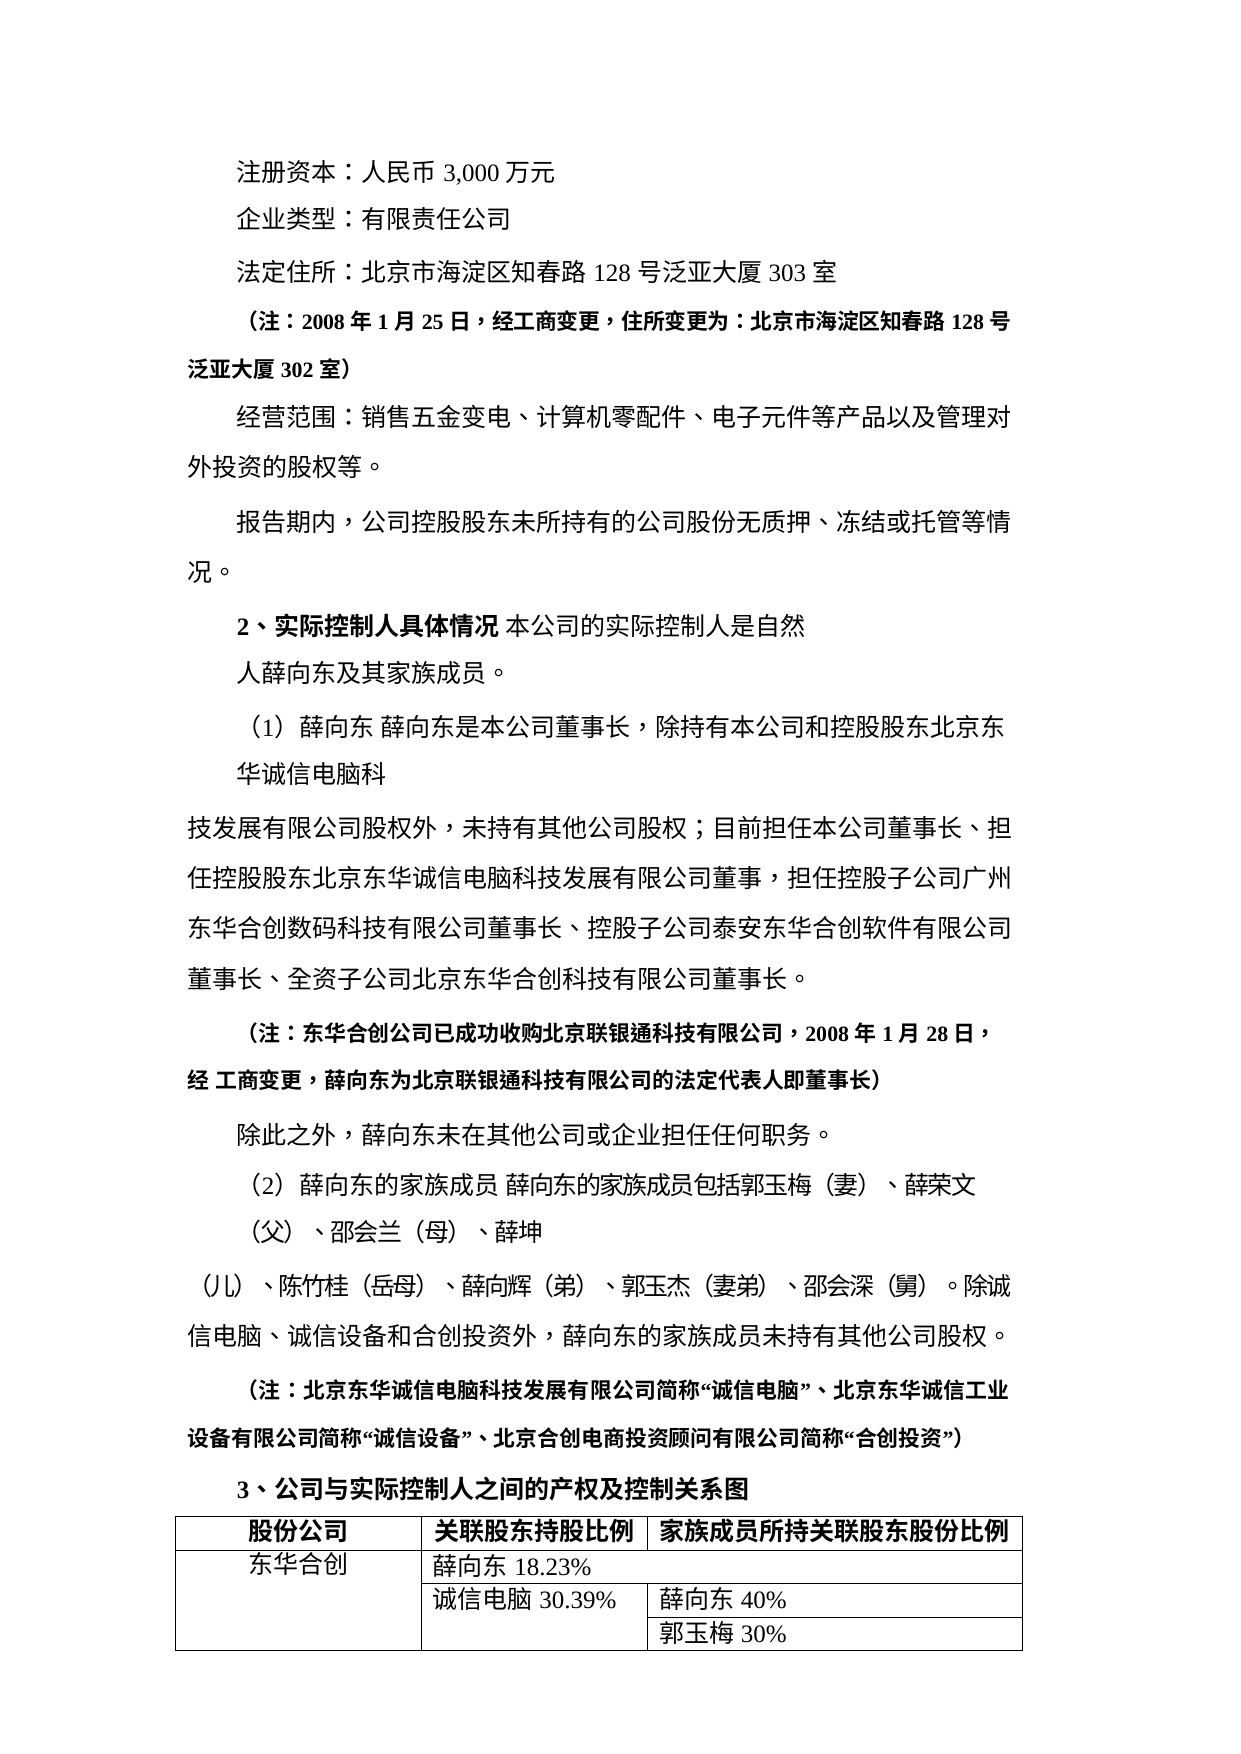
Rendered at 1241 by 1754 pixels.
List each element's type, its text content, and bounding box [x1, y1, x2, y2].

text 法定住所：北京市海淀区知春路 128 号泛亚大厦 303 室 [237, 255, 1027, 289]
table_cell 东华合创 [176, 1551, 421, 1650]
table_cell 薛向东 18.23% [422, 1551, 1022, 1583]
table_cell 薛向东 40% [648, 1584, 1022, 1617]
text 注册资本：人民币 3,000 万元 企业类型：有限责任公司 [237, 154, 558, 236]
text （注：东华合创公司已成功收购北京联银通科技有限公司，2008 年 1 月 28 日，经 工商变更，薛向东为北京联银通科技有限公司的法定代表人即董事长） [187, 1018, 1014, 1095]
text （注：2008 年 1 月 25 日，经工商变更，住所变更为：北京市海淀区知春路 128 号 [237, 306, 1027, 336]
text 泛亚大厦 302 室） [187, 354, 1065, 384]
text （儿）、陈竹桂（岳母）、薛向辉（弟）、郭玉杰（妻弟）、邵会深（舅）。除诚 信电脑、诚信设备和合创投资外，薛向东的家族成员未持有其他公司股权。 [187, 1268, 1013, 1353]
text （2）薛向东的家族成员 薛向东的家族成员包括郭玉梅（妻）、薛荣文（父）、邵会兰（母）、薛坤 [237, 1167, 1027, 1249]
text 技发展有限公司股权外，未持有其他公司股权；目前担任本公司董事长、担 任控股股东北京东华诚信电脑科技发展有限公司董事，担任控股子公司广州 东华合创数码科技有限公司董事长、控股子公司泰安东华合创软件有限公司 董事长、全资子公司北京东华合创科技有限公司董事长。 [187, 810, 1013, 995]
table_header 家族成员所持关联股东股份比例 [648, 1517, 1022, 1549]
table_header 关联股东持股比例 [422, 1517, 647, 1549]
table_cell 诚信电脑 30.39% [422, 1584, 647, 1650]
table_header 股份公司 [176, 1517, 421, 1549]
text 经营范围：销售五金变电、计算机零配件、电子元件等产品以及管理对 外投资的股权等。 [187, 400, 1014, 484]
text 报告期内，公司控股股东未所持有的公司股份无质押、冻结或托管等情 况。 [187, 504, 1014, 588]
text 2、实际控制人具体情况 本公司的实际控制人是自然人薛向东及其家族成员。 [237, 608, 814, 690]
text 除此之外，薛向东未在其他公司或企业担任任何职务。 [237, 1117, 1027, 1151]
text （注：北京东华诚信电脑科技发展有限公司简称“诚信电脑”、北京东华诚信工业 设备有限公司简称“诚信设备”、北京合创电商投资顾问有限公司简称“合创投资”） [187, 1375, 1015, 1453]
table_cell 郭玉梅 30% [648, 1618, 1022, 1650]
subtitle 3、公司与实际控制人之间的产权及控制关系图 [237, 1472, 1027, 1506]
text （1）薛向东 薛向东是本公司董事长，除持有本公司和控股股东北京东华诚信电脑科 [237, 709, 1014, 791]
